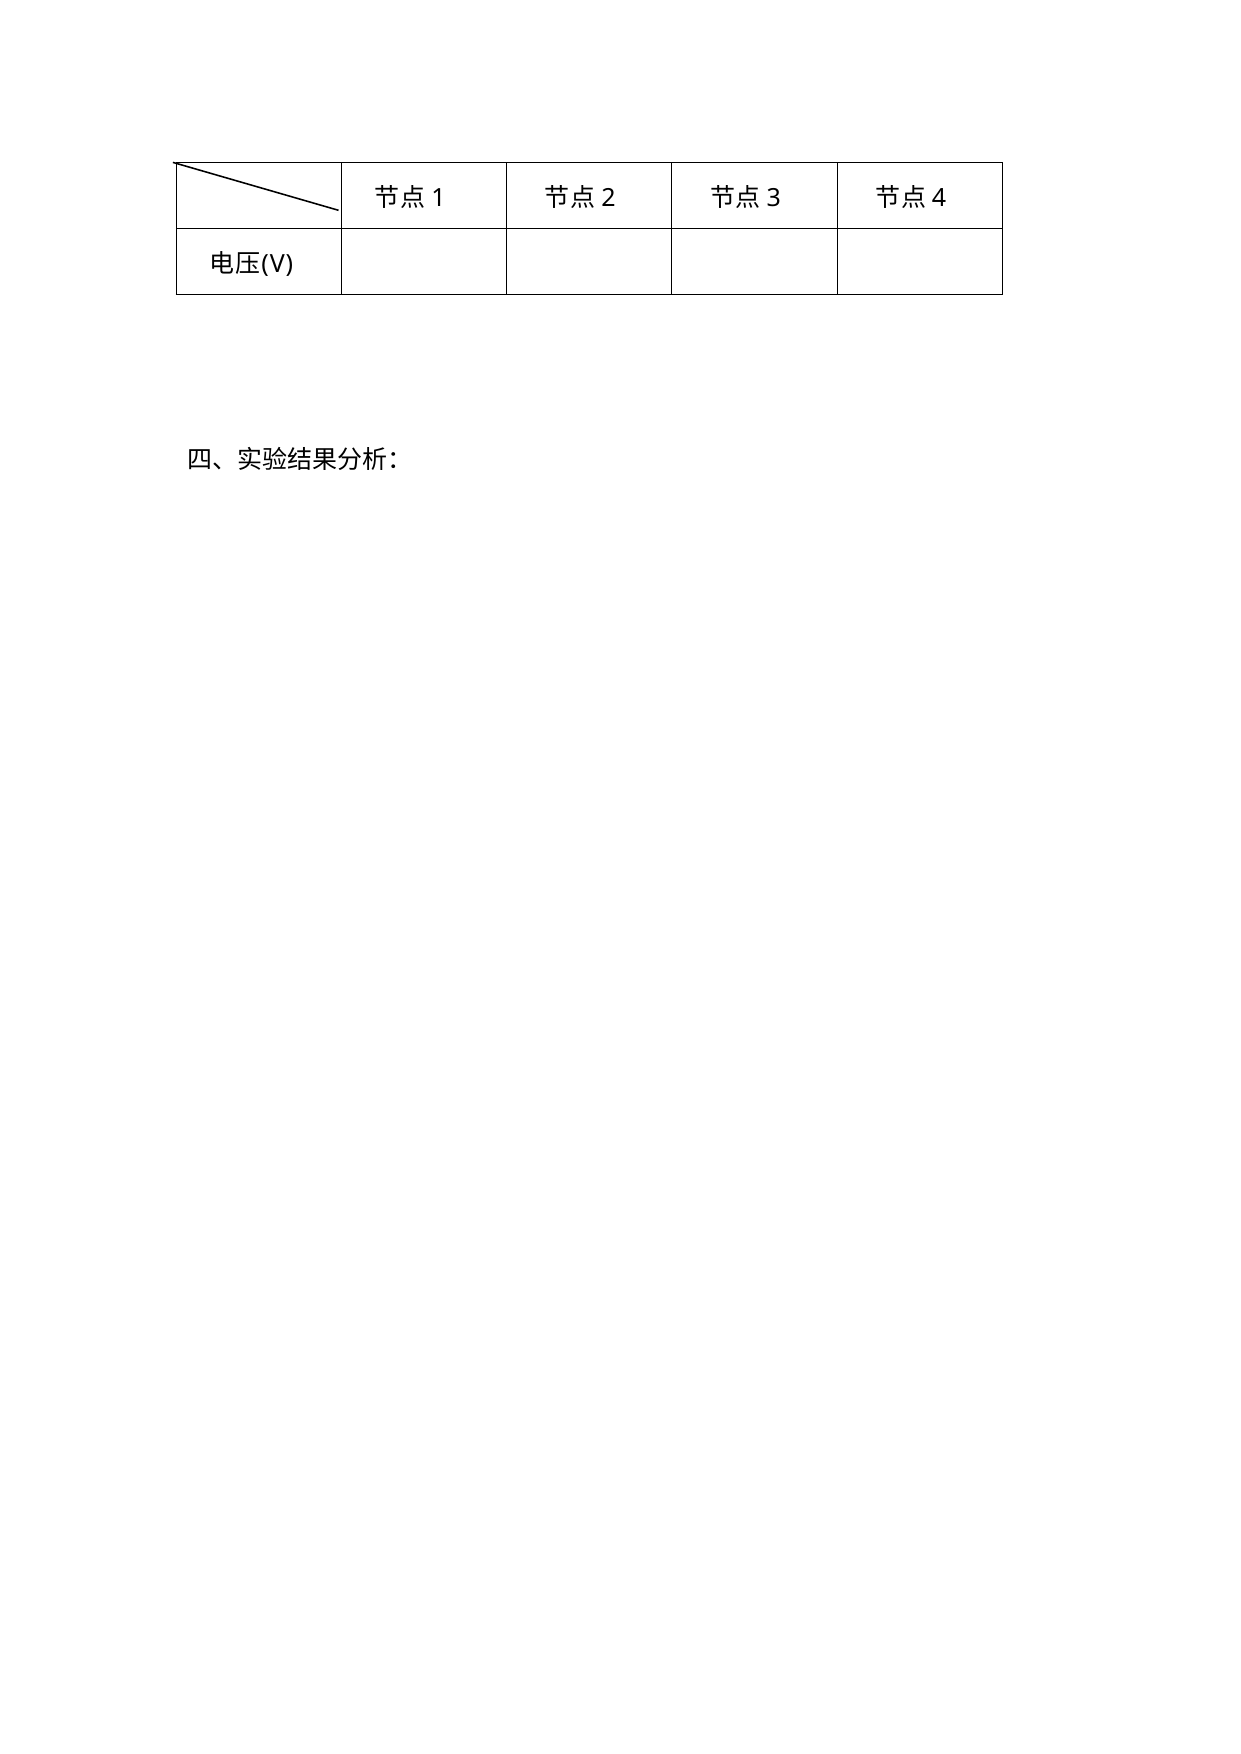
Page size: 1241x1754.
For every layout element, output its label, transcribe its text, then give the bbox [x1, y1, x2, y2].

table_header 节点1 [342, 163, 506, 228]
table_header 节点2 [507, 163, 671, 228]
table_cell [342, 229, 506, 294]
table_cell [672, 229, 837, 294]
table_header 节点3 [672, 163, 837, 228]
table_cell [507, 229, 671, 294]
table_cell 电压(V) [177, 229, 341, 294]
table_header [177, 163, 341, 228]
text 四、实验结果分析： [187, 425, 1053, 490]
table_header 节点4 [838, 163, 1002, 228]
table_cell [838, 229, 1002, 294]
